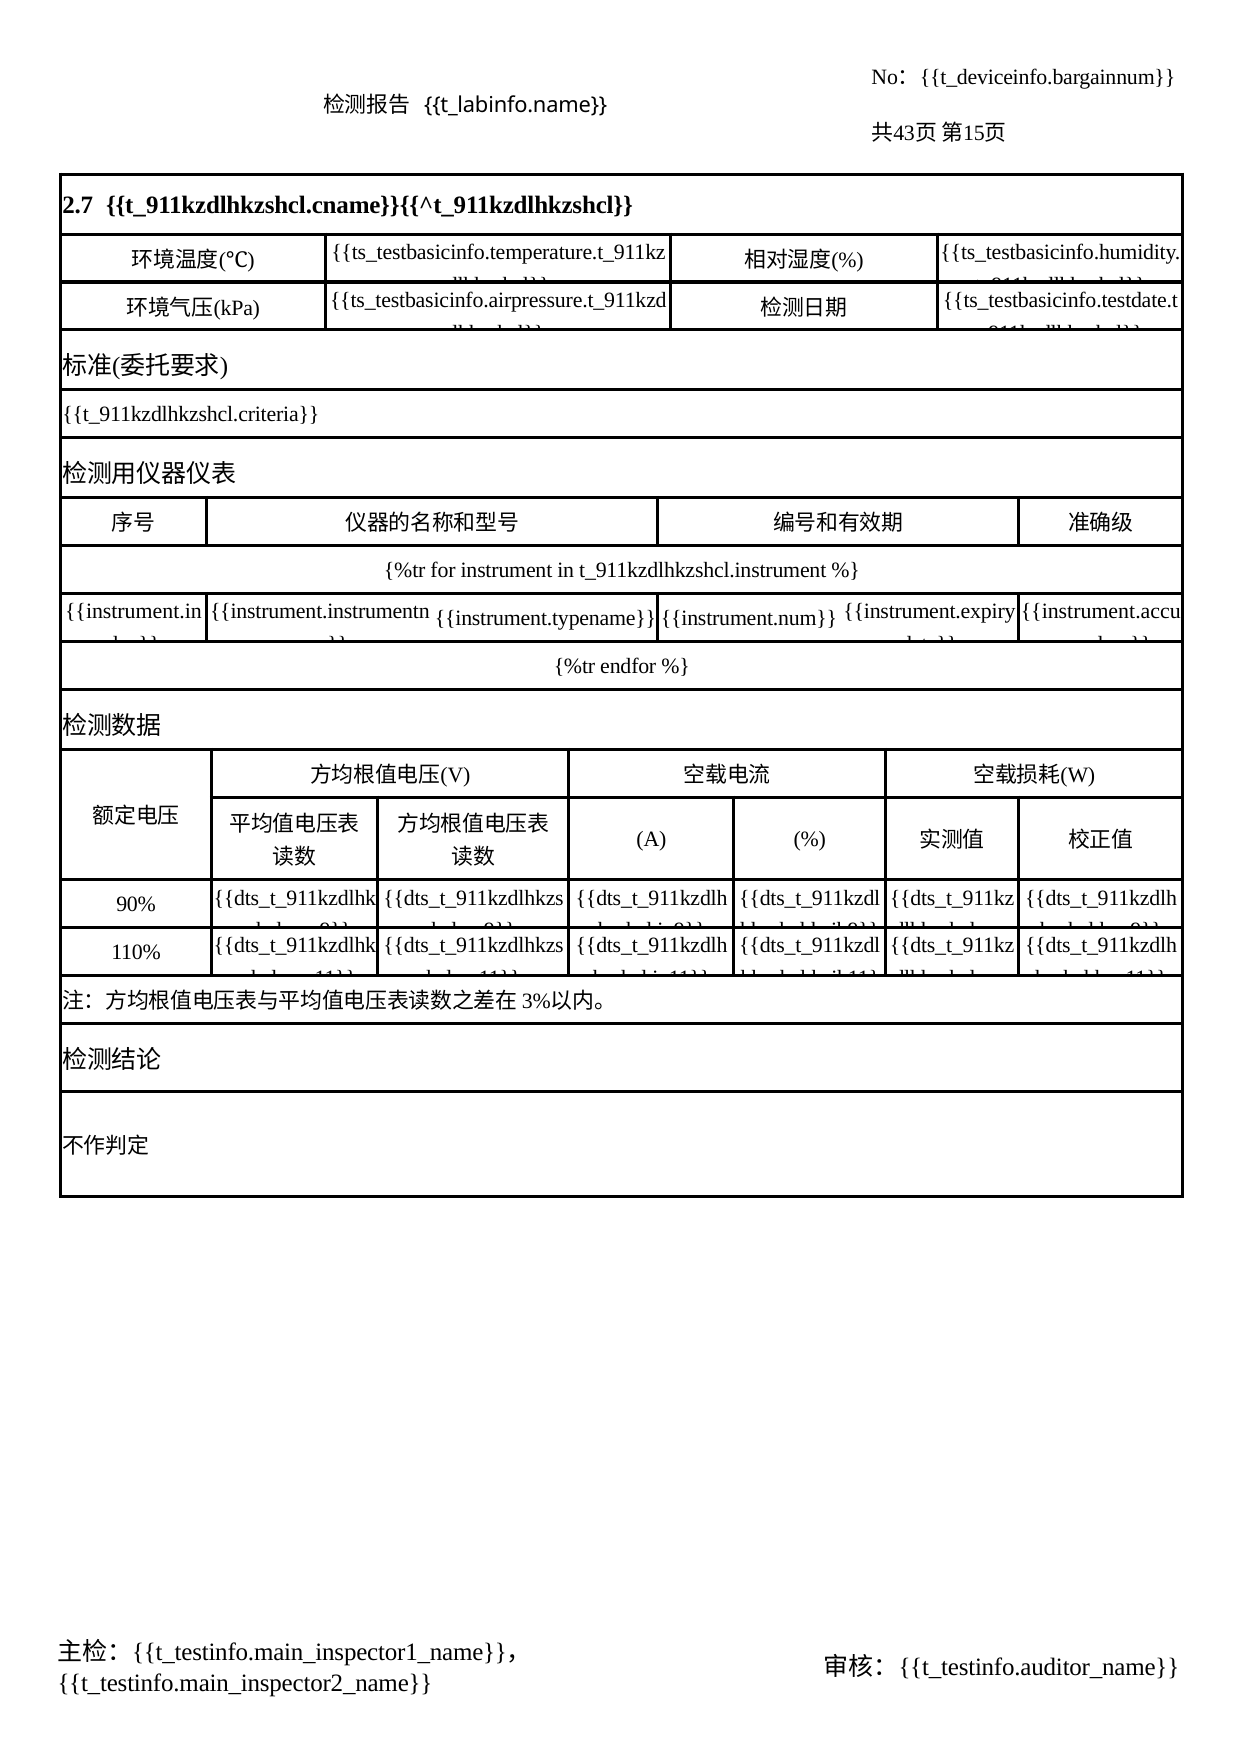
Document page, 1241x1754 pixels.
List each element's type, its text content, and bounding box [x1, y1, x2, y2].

table_cell 检测结论 [62, 1025, 1181, 1090]
table_cell {{instrument.accuracyclass}} [1020, 595, 1181, 640]
table_cell 检测用仪器仪表 [62, 439, 1181, 496]
table_cell 环境温度(℃) [62, 236, 324, 280]
table_cell {{dts_t_911kzdlhkzshcl.kzp11}} [1020, 929, 1181, 974]
table_cell 检测数据 [62, 691, 1181, 748]
table_cell {{ts_testbasicinfo.humidity.t_911kzdlhkzshcl}} [939, 236, 1181, 280]
table_cell {{dts_t_911kzdlhkzshcl.kzp9}} [1020, 881, 1181, 926]
table_cell {{ts_testbasicinfo.testdate.t_911kzdlhkzshcl}} [939, 284, 1181, 328]
table_cell 检测日期 [672, 284, 936, 328]
table_cell 空载电流 [570, 751, 884, 796]
table_cell {{t_911kzdlhkzshcl.criteria}} [62, 391, 1181, 436]
table_cell {{instrument.num}} [659, 595, 840, 640]
table_cell 相对湿度(%) [672, 236, 936, 280]
table_cell 额定电压 [62, 751, 210, 878]
table_cell 仪器的名称和型号 [208, 499, 656, 544]
table_cell 方均根值电压(V) [213, 751, 567, 796]
table_cell 空载损耗(W) [887, 751, 1181, 796]
table_cell 不作判定 [62, 1093, 1181, 1195]
table_cell 110% [62, 929, 210, 974]
table_cell {{dts_t_911kzdlhkzshcl.pup11}} [213, 929, 376, 974]
table_cell {{dts_t_911kzdlhkzshcl.psum9}} [887, 881, 1017, 926]
table_cell {{instrument.instrumentname}} [208, 595, 433, 640]
table_cell {{dts_t_911kzdlhkzshcl.kzib9}} [735, 881, 884, 926]
table_cell {{dts_t_911kzdlhkzshcl.ip9}} [570, 881, 732, 926]
table_cell {{instrument.index}} [62, 595, 205, 640]
table_header {{t_911kzdlhkzshcl.cname}}{{^t_911kzdlhkzshcl}} [62, 176, 1181, 232]
table_cell {%tr endfor %} [62, 643, 1181, 688]
table_cell 校正值 [1020, 799, 1181, 878]
table_cell {{instrument.typename}} [433, 595, 656, 640]
table_cell {%tr for instrument in t_911kzdlhkzshcl.instrument %} [62, 547, 1181, 592]
table_cell {{instrument.expirydate}} [840, 595, 1017, 640]
table_cell (%) [735, 799, 884, 878]
table_cell 平均值电压表 读数 [213, 799, 376, 878]
table_cell 准确级 [1020, 499, 1181, 544]
table_cell {{dts_t_911kzdlhkzshcl.ip11}} [570, 929, 732, 974]
table_cell {{dts_t_911kzdlhkzshcl.pup9}} [213, 881, 376, 926]
table_cell 环境气压(kPa) [62, 284, 324, 328]
table_cell {{ts_testbasicinfo.temperature.t_911kzdlhkzshcl}} [327, 236, 669, 280]
table_cell 90% [62, 881, 210, 926]
table_cell {{dts_t_911kzdlhkzshcl.kzib11}} [735, 929, 884, 974]
table_cell (A) [570, 799, 732, 878]
table_cell {{dts_t_911kzdlhkzshcl.psum11}} [887, 929, 1017, 974]
table_cell 方均根值电压表 读数 [379, 799, 567, 878]
table_cell 实测值 [887, 799, 1017, 878]
table_cell 编号和有效期 [659, 499, 1017, 544]
table_cell 序号 [62, 499, 205, 544]
table_cell 注：方均根值电压表与平均值电压表读数之差在3%以内。 [62, 977, 1181, 1022]
table_cell 标准(委托要求) [62, 331, 1181, 388]
table_cell {{dts_t_911kzdlhkzshcl.up11}} [379, 929, 567, 974]
table_cell {{dts_t_911kzdlhkzshcl.up9}} [379, 881, 567, 926]
table_cell {{ts_testbasicinfo.airpressure.t_911kzdlhkzshcl}} [327, 284, 669, 328]
